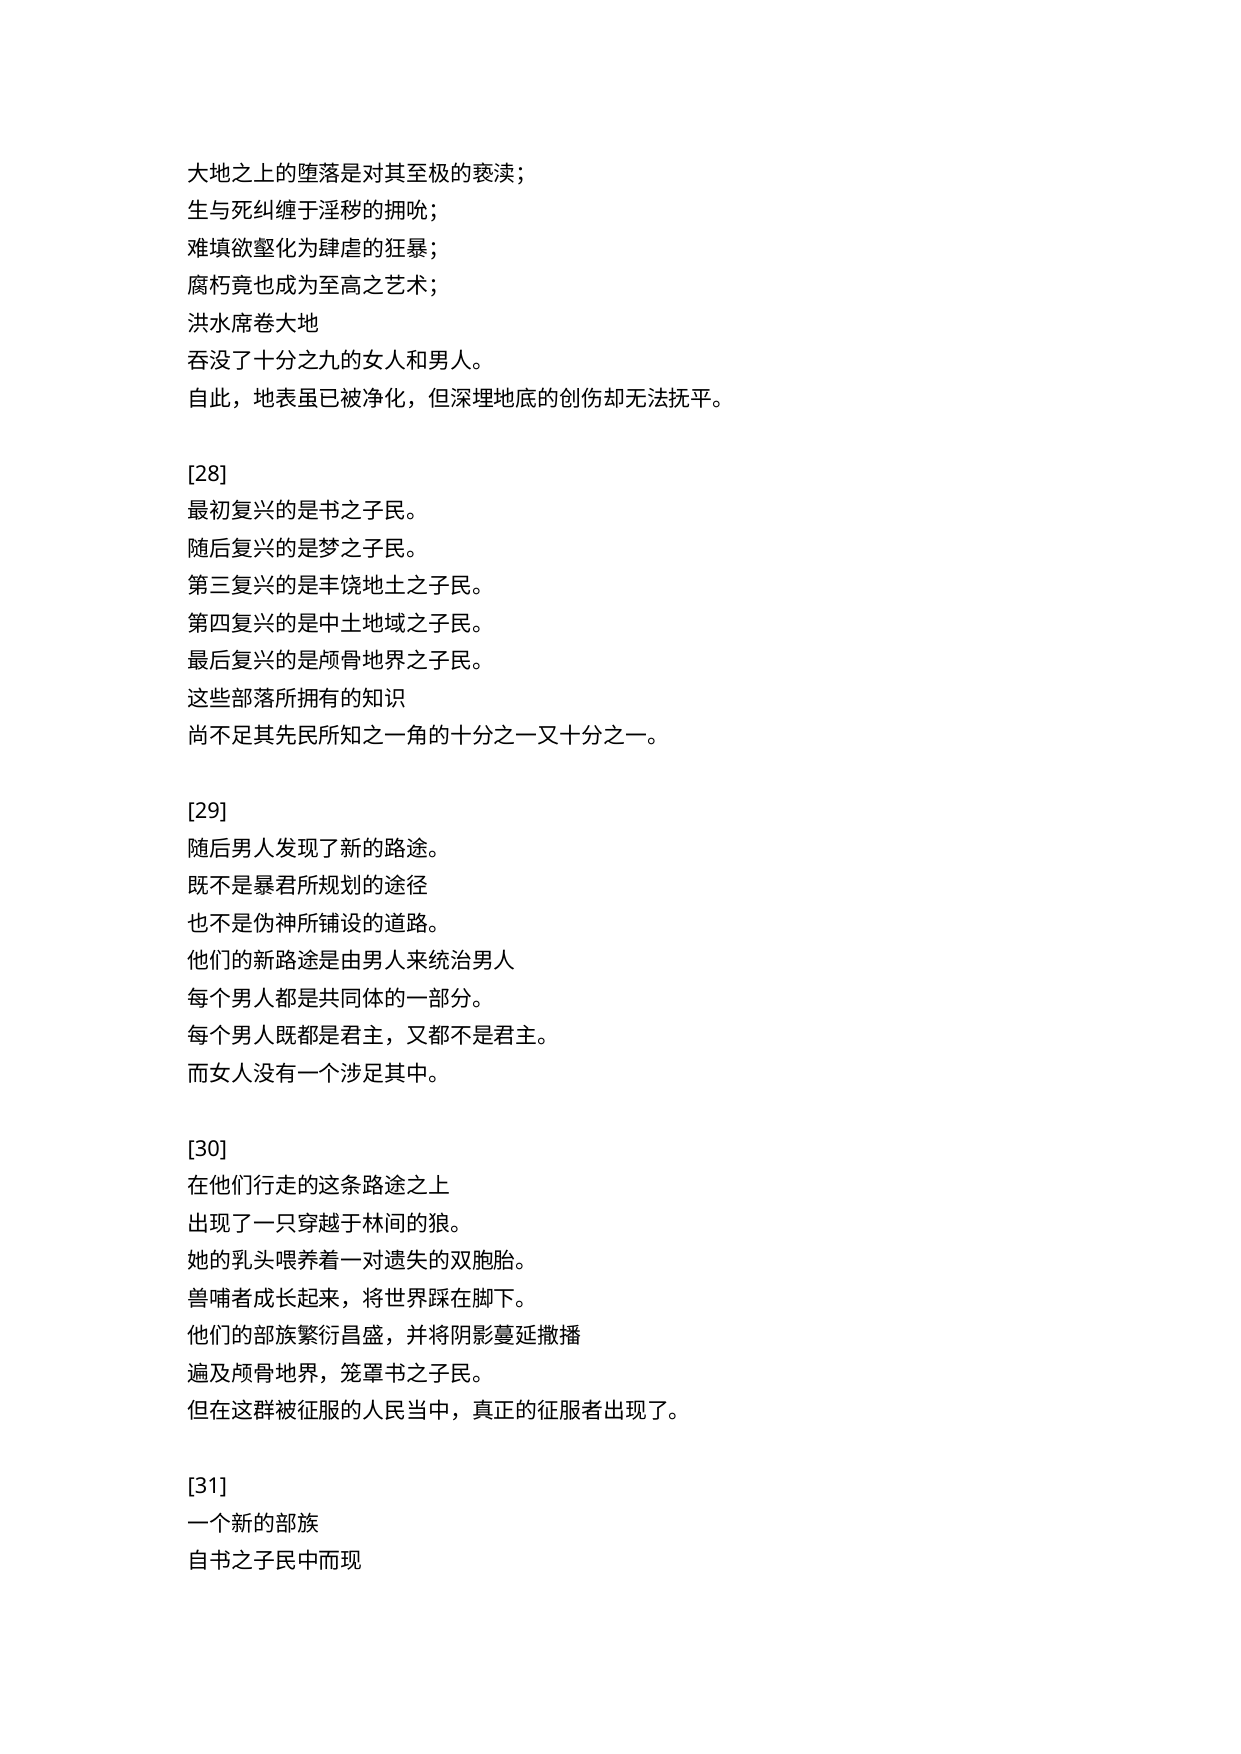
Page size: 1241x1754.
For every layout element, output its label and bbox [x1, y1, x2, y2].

text [187, 150, 1053, 1575]
